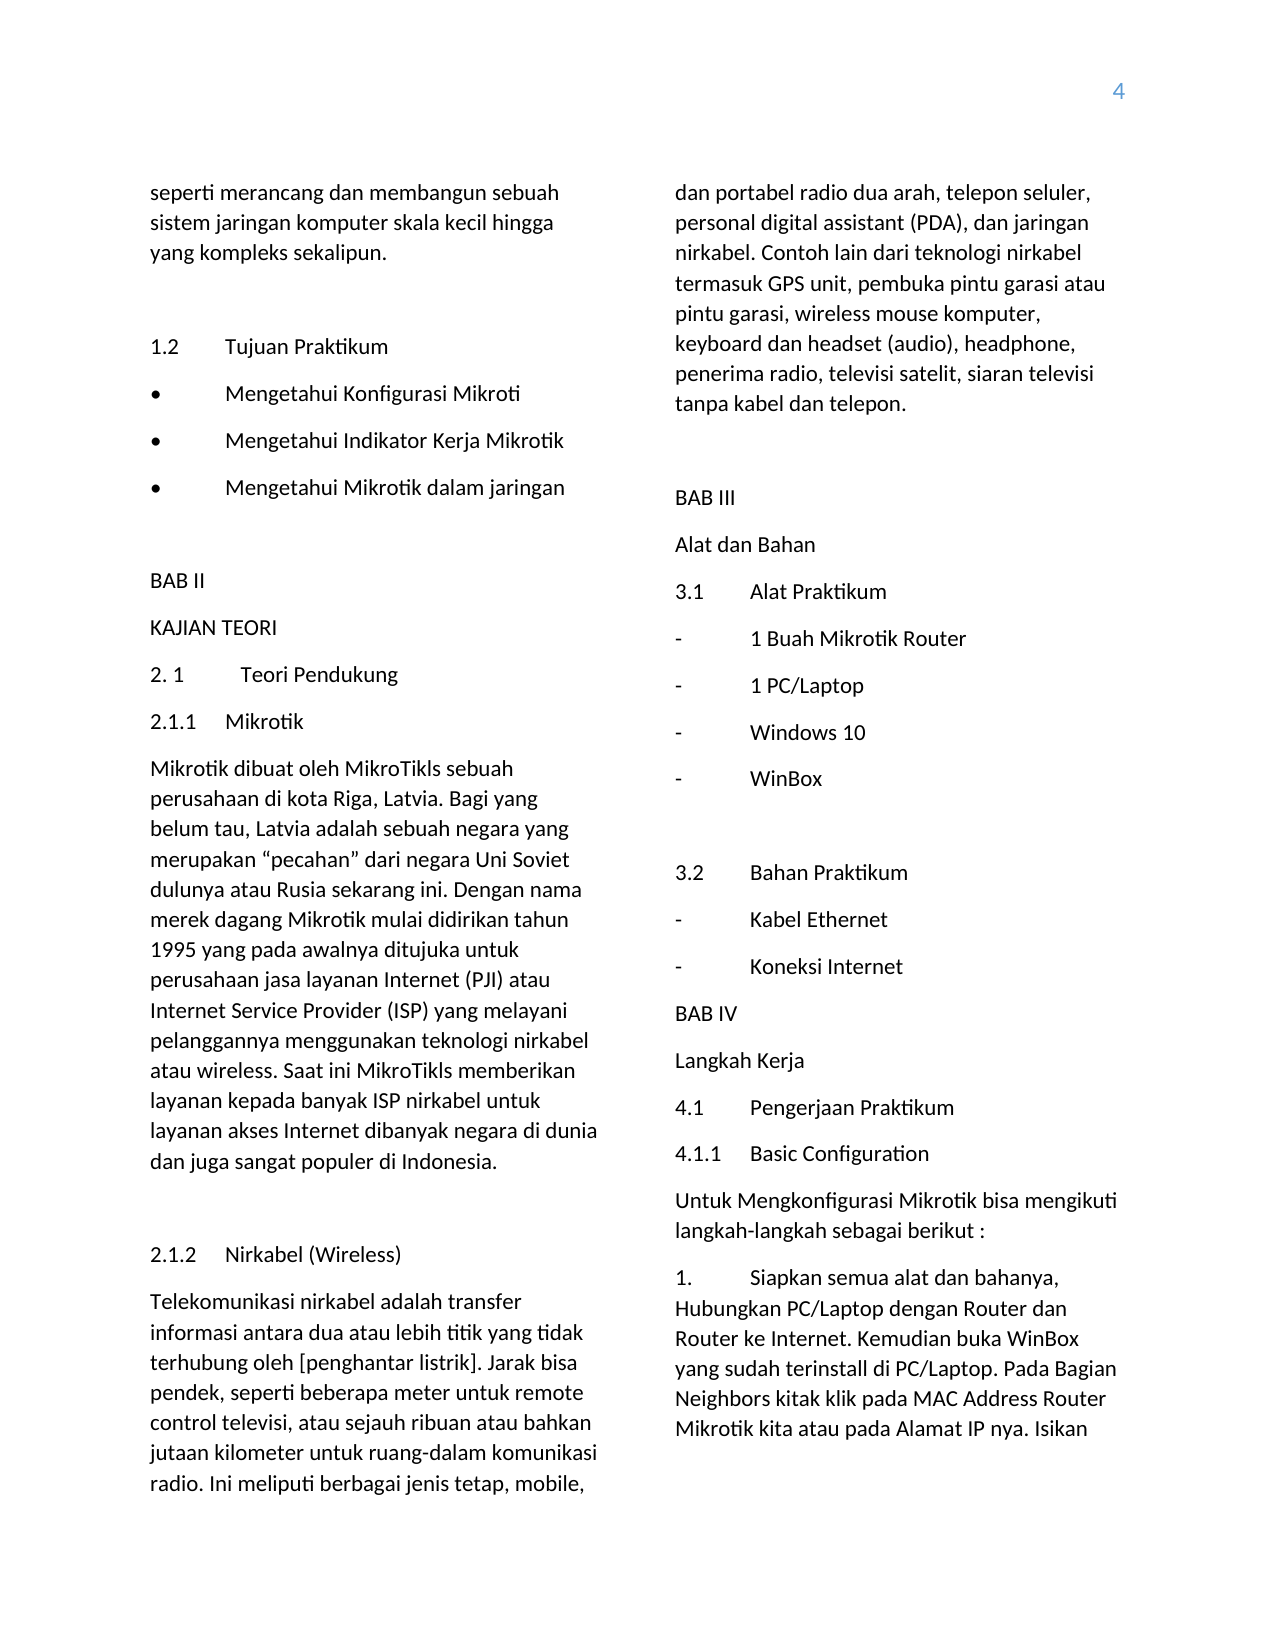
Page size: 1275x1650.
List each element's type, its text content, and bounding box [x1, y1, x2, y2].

text BAB III [675, 483, 1125, 511]
text - Kabel Ethernet [675, 905, 1125, 933]
text • Mengetahui Indikator Kerja Mikrotik [150, 426, 600, 454]
text Mikrotik dibuat oleh MikroTikls sebuah perusahaan di kota Riga, Latvia. Bagi yang belum tau, Latvia adalah sebuah negara yang merupakan “pecahan” dari negara Uni Soviet dulunya atau Rusia sekarang ini. Dengan nama merek dagang Mikrotik mulai didirikan tahun 1995 yang pada awalnya ditujuka untuk perusahaan jasa layanan Internet (PJI) atau Internet Service Provider (ISP) yang melayani pelanggannya menggunakan teknologi nirkabel atau wireless. Saat ini MikroTikls memberikan layanan kepada banyak ISP nirkabel untuk layanan akses Internet dibanyak negara di dunia dan juga sangat populer di Indonesia. [150, 754, 600, 1175]
text • Mengetahui Mikrotik dalam jaringan [150, 473, 600, 501]
text BAB II [150, 567, 600, 594]
text - 1 PC/Laptop [675, 671, 1125, 699]
text 4.1.1 Basic Configuration [675, 1139, 1125, 1167]
text 2.1.1 Mikrotik [150, 707, 600, 735]
text 3.1 Alat Praktikum [675, 577, 1125, 605]
text Langkah Kerja [675, 1046, 1125, 1074]
text Alat dan Bahan [675, 530, 1125, 558]
text Untuk Mengkonfigurasi Mikrotik bisa mengikuti langkah-langkah sebagai berikut : [675, 1186, 1125, 1244]
text • Mengetahui Konfigurasi Mikroti [150, 379, 600, 407]
text 2.1.2 Nirkabel (Wireless) [150, 1241, 600, 1268]
text KAJIAN TEORI [150, 613, 600, 641]
text 2. 1 Teori Pendukung [150, 660, 600, 688]
text BAB IV [675, 999, 1125, 1027]
text 1.2 Tujuan Praktikum [150, 332, 600, 360]
text - 1 Buah Mikrotik Router [675, 624, 1125, 652]
text - WinBox [675, 764, 1125, 792]
text 3.2 Bahan Praktikum [675, 858, 1125, 886]
text Telekomunikasi nirkabel adalah transfer informasi antara dua atau lebih titik yang tidak terhubung oleh [penghantar listrik]. Jarak bisa pendek, seperti beberapa meter untuk remote control televisi, atau sejauh ribuan atau bahkan jutaan kilometer untuk ruang-dalam komunikasi radio. Ini meliputi berbagai jenis tetap, mobile, dan portabel radio dua arah, telepon seluler, personal digital assistant (PDA), dan jaringan nirkabel. Contoh lain dari teknologi nirkabel termasuk GPS unit, pembuka pintu garasi atau pintu garasi, wireless mouse komputer, keyboard dan headset (audio), headphone, penerima radio, televisi satelit, siaran televisi tanpa kabel dan telepon. [675, 178, 1125, 417]
text - Koneksi Internet [675, 952, 1125, 980]
text Telekomunikasi nirkabel adalah transfer informasi antara dua atau lebih titik yang tidak terhubung oleh [penghantar listrik]. Jarak bisa pendek, seperti beberapa meter untuk remote control televisi, atau sejauh ribuan atau bahkan jutaan kilometer untuk ruang-dalam komunikasi radio. Ini meliputi berbagai jenis tetap, mobile, dan portabel radio dua arah, telepon seluler, personal digital assistant (PDA), dan jaringan nirkabel. Contoh lain dari teknologi nirkabel termasuk GPS unit, pembuka pintu garasi atau pintu garasi, wireless mouse komputer, keyboard dan headset (audio), headphone, penerima radio, televisi satelit, siaran televisi tanpa kabel dan telepon. [150, 1287, 600, 1497]
text - Windows 10 [675, 718, 1125, 746]
text 4.1 Pengerjaan Praktikum [675, 1093, 1125, 1121]
